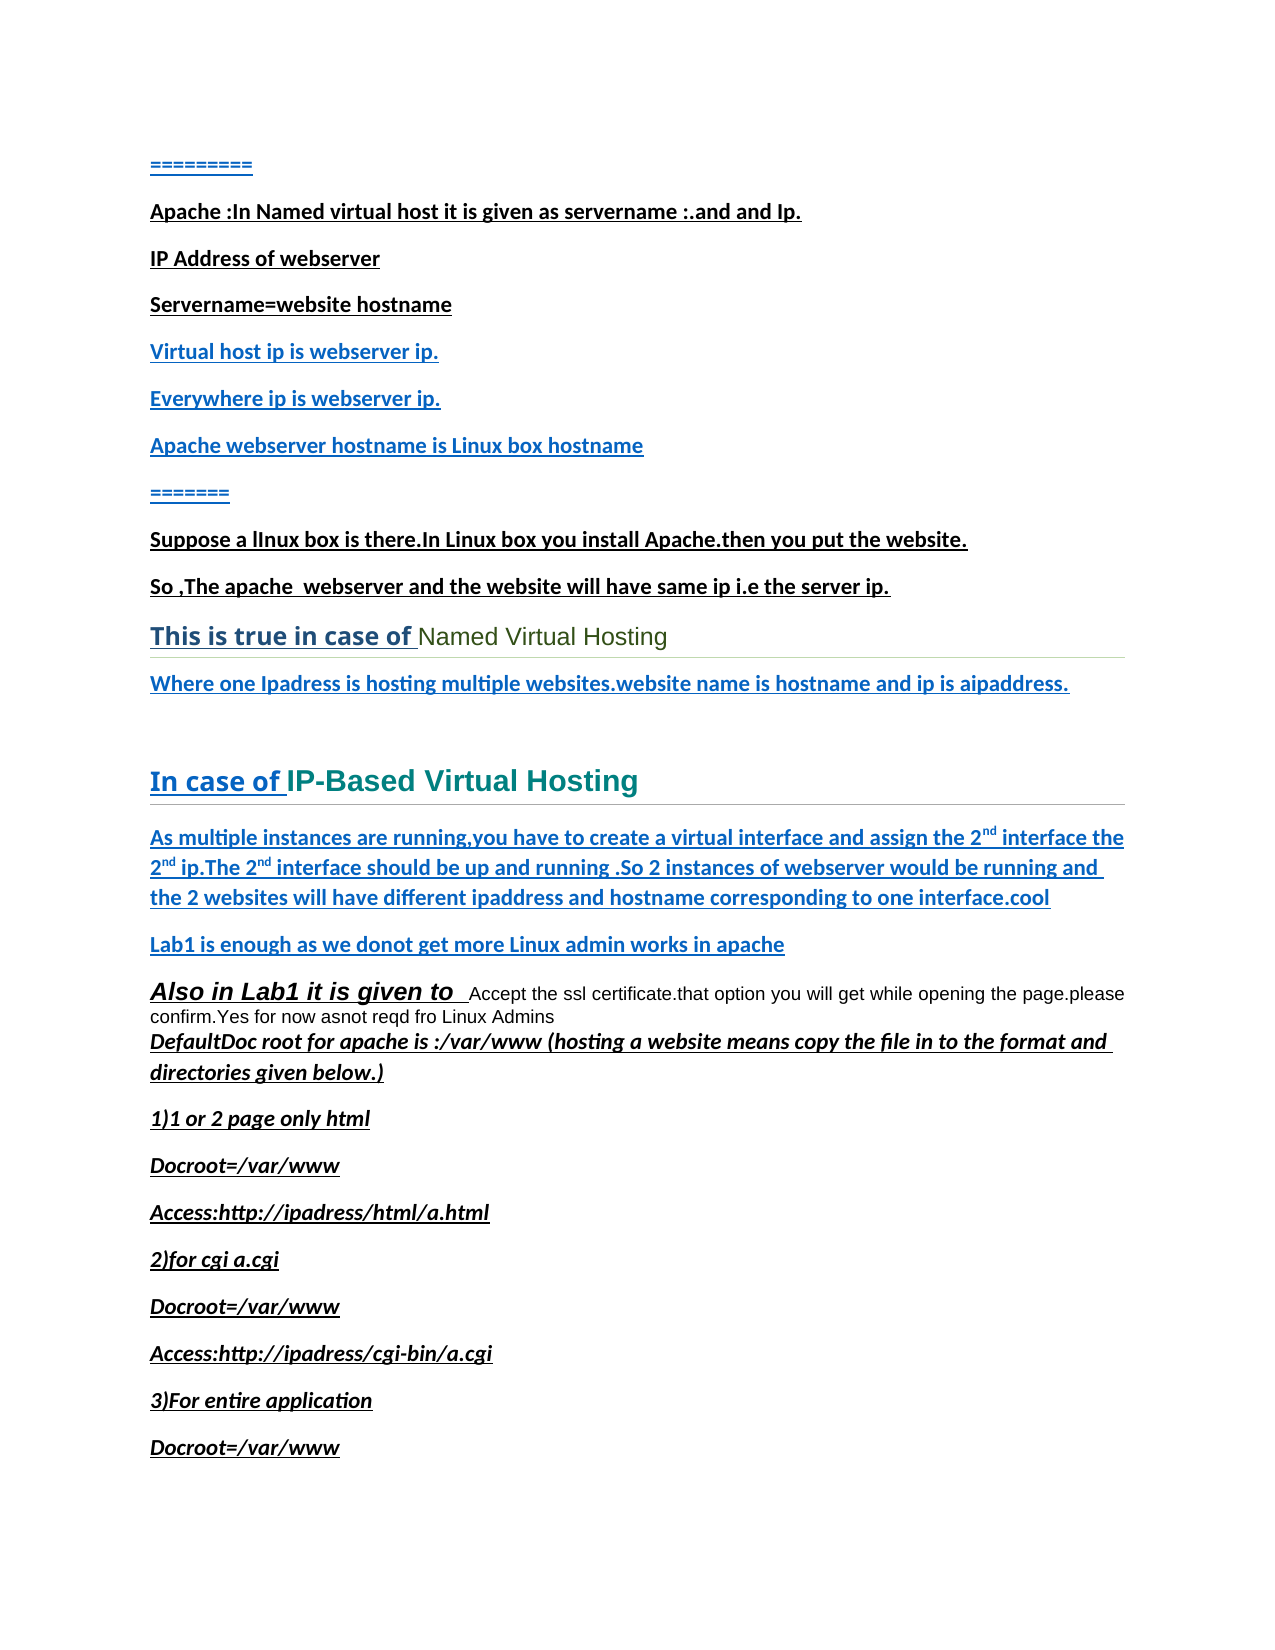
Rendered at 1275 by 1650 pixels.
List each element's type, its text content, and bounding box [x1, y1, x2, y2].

text Where one Ipadress is hosting multiple websites.website name is hostname and ip is aipaddress. [150, 669, 1125, 697]
subtitle This is true in case of Named Virtual Hosting [150, 619, 1125, 657]
text ======= [150, 478, 1125, 506]
subtitle In case of IP-Based Virtual Hosting [150, 762, 1125, 804]
text Docroot=/var/www [150, 1433, 1125, 1461]
text Virtual host ip is webserver ip. [150, 337, 1125, 366]
text Everywhere ip is webserver ip. [150, 384, 1125, 412]
text IP Address of webserver [150, 244, 1125, 272]
text Also in Lab1 it is given to Accept the ssl certificate.that option you will get while opening the page.please confirm.Yes for now asnot reqd fro Linux Admins [150, 977, 1125, 1027]
text 2)for cgi a.cgi [150, 1245, 1125, 1273]
text As multiple instances are running,you have to create a virtual interface and assign the 2nd interface the 2nd ip.The 2nd interface should be up and running .So 2 instances of webserver would be running and the 2 websites will have different ipaddress and hostname corresponding to one interface.cool [150, 823, 1125, 911]
text Suppose a lInux box is there.In Linux box you install Apache.then you put the website. [150, 525, 1125, 553]
text Docroot=/var/www [150, 1151, 1125, 1179]
text ========= [150, 150, 1125, 178]
text DefaultDoc root for apache is :/var/www (hosting a website means copy the file in to the format and directories given below.) [150, 1027, 1125, 1086]
text Lab1 is enough as we donot get more Linux admin works in apache [150, 930, 1125, 958]
text Servername=website hostname [150, 291, 1125, 319]
text Apache webserver hostname is Linux box hostname [150, 431, 1125, 459]
text So ,The apache webserver and the website will have same ip i.e the server ip. [150, 572, 1125, 600]
text Apache :In Named virtual host it is given as servername :.and and Ip. [150, 197, 1125, 225]
text Docroot=/var/www [150, 1292, 1125, 1320]
text Access:http://ipadress/html/a.html [150, 1198, 1125, 1226]
text 3)For entire application [150, 1386, 1125, 1414]
text 1)1 or 2 page only html [150, 1104, 1125, 1133]
text Access:http://ipadress/cgi-bin/a.cgi [150, 1339, 1125, 1367]
